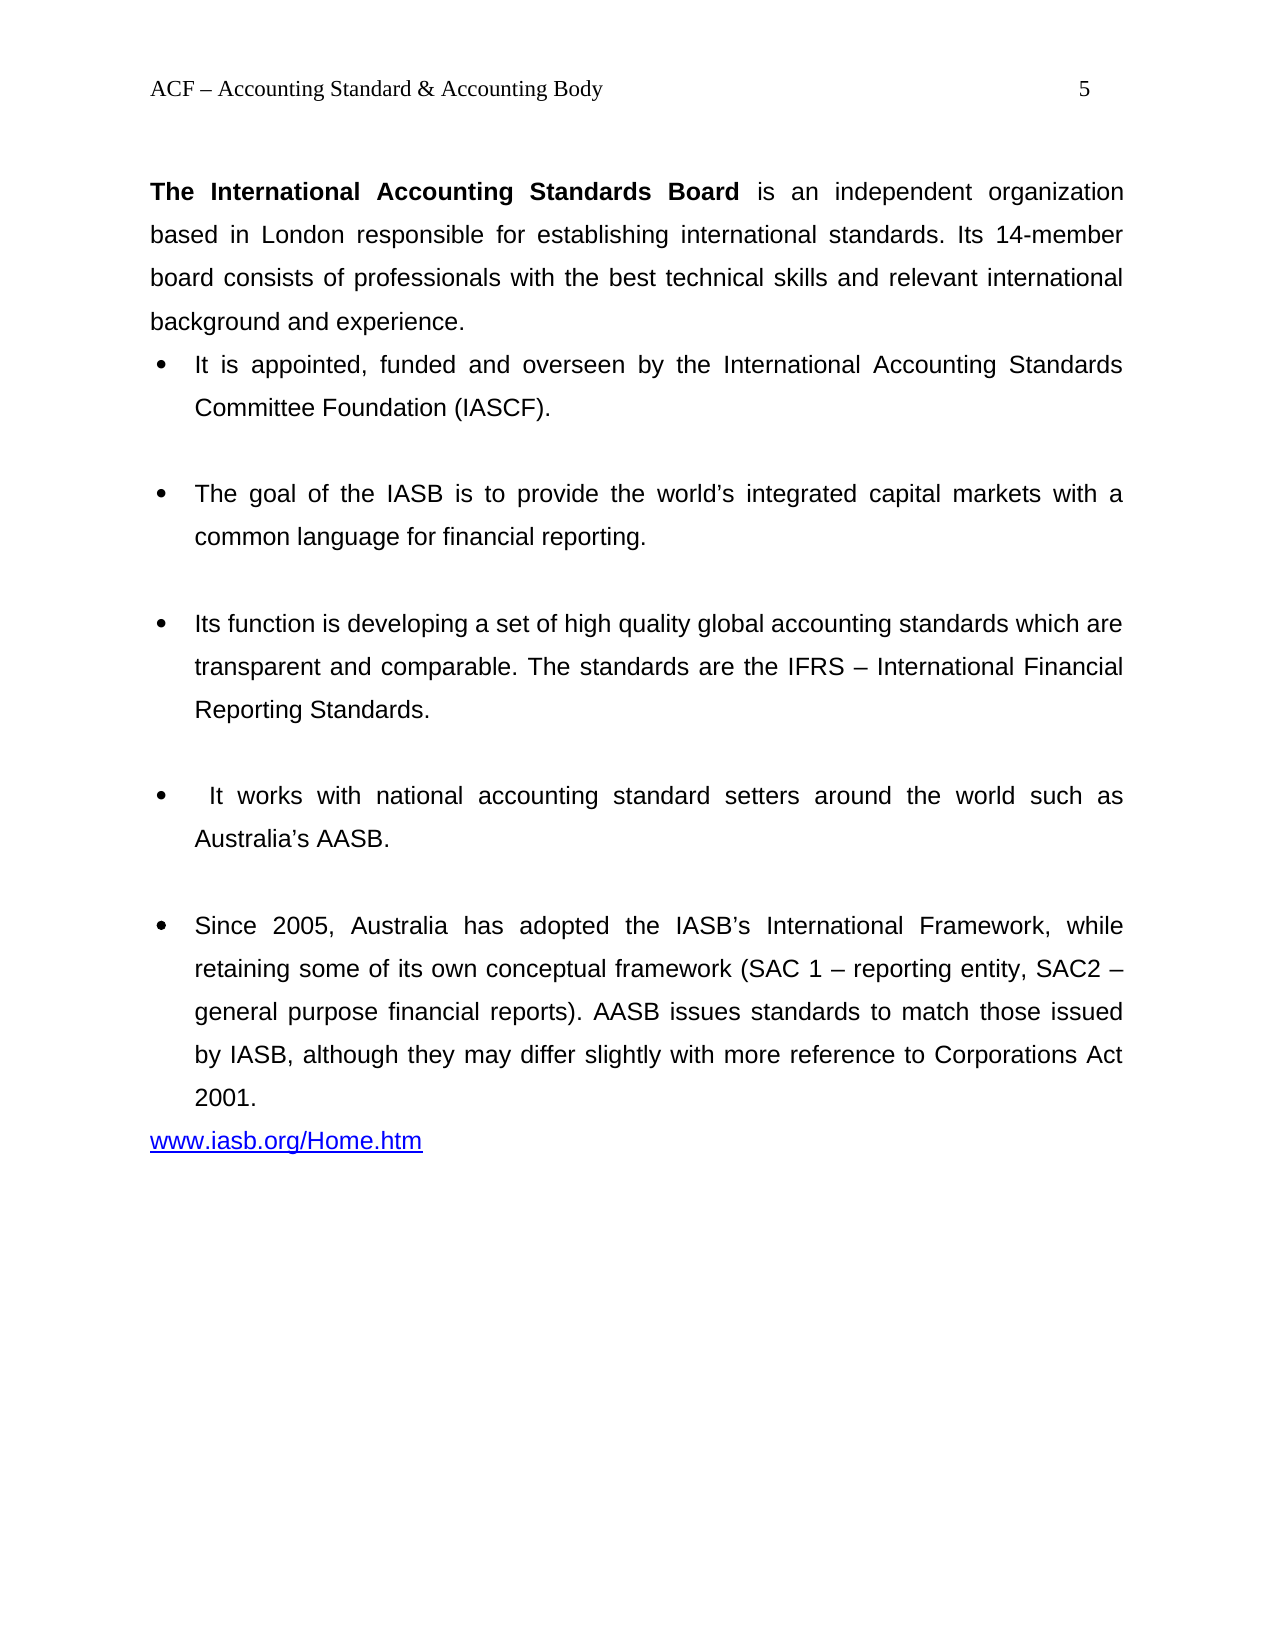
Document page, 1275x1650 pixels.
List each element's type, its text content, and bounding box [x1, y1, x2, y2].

text www.iasb.org/Home.htm [150, 1126, 1125, 1155]
list Its function is developing a set of high quality global accounting standards which are transparent and comparable. The standards are the IFRS – International Financial Reporting Standards. [157, 608, 1125, 724]
list It works with national accounting standard setters around the world such as Australia’s AASB. [157, 781, 1125, 853]
list It is appointed, funded and overseen by the International Accounting Standards Committee Foundation (IASCF). [157, 349, 1125, 422]
list Since 2005, Australia has adopted the IASB’s International Framework, while retaining some of its own conceptual framework (SAC 1 – reporting entity, SAC2 –general purpose financial reports). AASB issues standards to match those issued by IASB, although they may differ slightly with more reference to Corporations Act 2001. [157, 911, 1125, 1112]
text The International Accounting Standards Board is an independent organization based in London responsible for establishing international standards. Its 14-member board consists of professionals with the best technical skills and relevant international background and experience. [150, 177, 1125, 335]
list The goal of the IASB is to provide the world’s integrated capital markets with a common language for financial reporting. [157, 479, 1125, 551]
